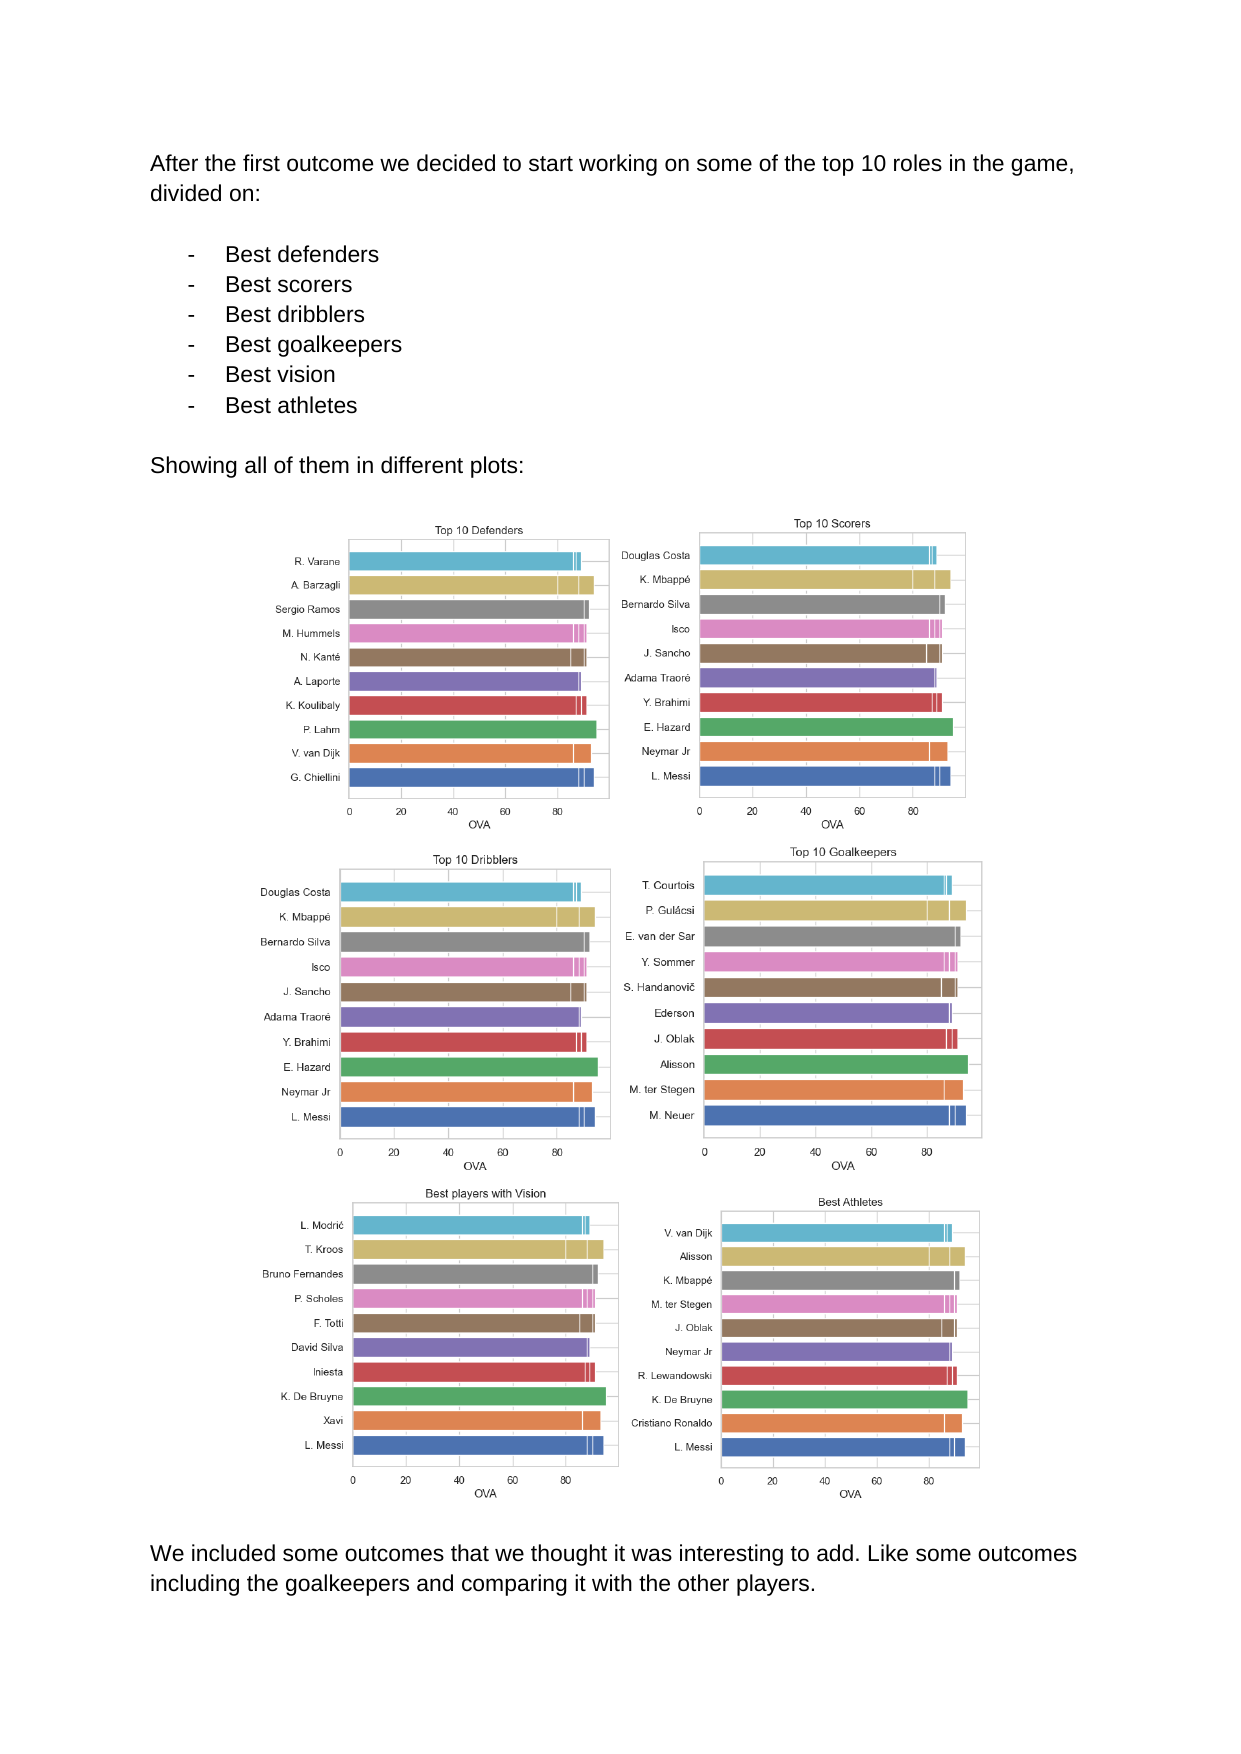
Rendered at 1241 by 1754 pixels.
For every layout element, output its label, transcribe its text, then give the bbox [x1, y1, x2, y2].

list Best goalkeepers [187, 331, 1090, 358]
list Best dribblers [187, 301, 1090, 327]
picture [255, 1182, 986, 1506]
picture [268, 512, 972, 837]
picture [253, 840, 988, 1179]
list Best defenders [187, 241, 1090, 267]
list Best scorers [187, 271, 1090, 297]
text Showing all of them in different plots: [150, 452, 1090, 478]
text We included some outcomes that we thought it was interesting to add. Like some outcomes including the goalkeepers and comparing it with the other players. [150, 1540, 1090, 1597]
text After the first outcome we decided to start working on some of the top 10 roles in the game, divided on: [150, 150, 1090, 207]
list Best athletes [187, 392, 1090, 418]
list Best vision [187, 361, 1090, 388]
